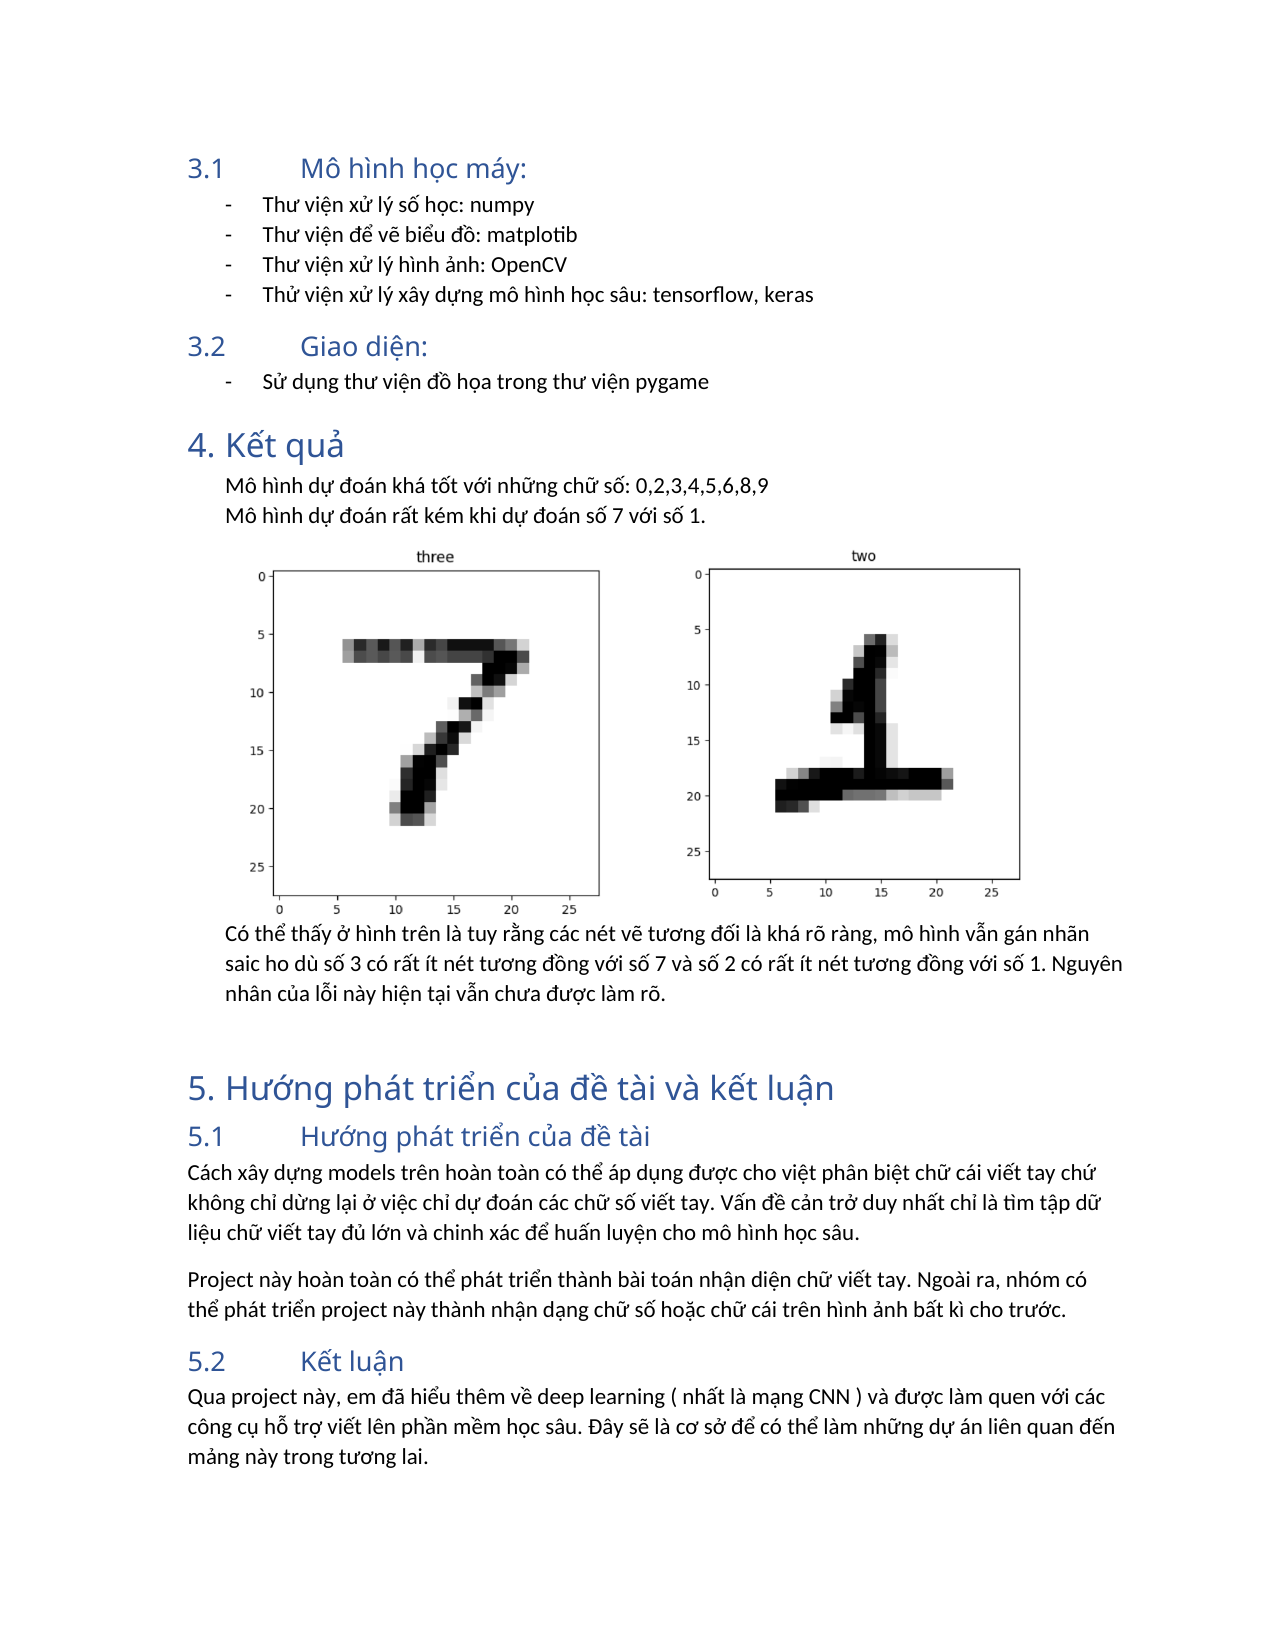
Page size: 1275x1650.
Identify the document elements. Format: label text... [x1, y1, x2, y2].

subtitle Hướng phát triển của đề tài và kết luận [187, 1065, 1125, 1110]
picture [225, 531, 1084, 917]
subtitle Hướng phát triển của đề tài [187, 1118, 1125, 1155]
subtitle Kết quả [187, 422, 1125, 468]
subtitle Mô hình học máy: [187, 150, 1125, 187]
list Thử viện xử lý xây dựng mô hình học sâu: tensorflow, keras [225, 280, 1125, 308]
subtitle Giao diện: [187, 327, 1125, 364]
subtitle Kết luận [187, 1342, 1125, 1379]
list Thư viện để vẽ biểu đồ: matplotib [225, 220, 1125, 248]
list Có thể thấy ở hình trên là tuy rằng các nét vẽ tương đối là khá rõ ràng, mô hình vẫn gán nhãn saic ho dù số 3 có rất ít nét tương đồng với số 7 và số 2 có rất ít nét tương đồng với số 1. Nguyên nhân của lỗi này hiện tại vẫn chưa được làm rõ. [225, 919, 1125, 1007]
list Mô hình dự đoán rất kém khi dự đoán số 7 với số 1. [225, 501, 1125, 529]
list Thư viện xử lý số học: numpy [225, 190, 1125, 218]
list Mô hình dự đoán khá tốt với những chữ số: 0,2,3,4,5,6,8,9 [225, 471, 1125, 499]
text Project này hoàn toàn có thể phát triển thành bài toán nhận diện chữ viết tay. Ngoài ra, nhóm có thể phát triển project này thành nhận dạng chữ số hoặc chữ cái trên hình ảnh bất kì cho trước. [187, 1265, 1125, 1323]
text Cách xây dựng models trên hoàn toàn có thể áp dụng được cho việt phân biệt chữ cái viết tay chứ không chỉ dừng lại ở việc chỉ dự đoán các chữ số viết tay. Vấn đề cản trở duy nhất chỉ là tìm tập dữ liệu chữ viết tay đủ lớn và chinh xác để huấn luyện cho mô hình học sâu. [187, 1158, 1125, 1246]
list Sử dụng thư viện đồ họa trong thư viện pygame [225, 367, 1125, 395]
list Thư viện xử lý hình ảnh: OpenCV [225, 250, 1125, 278]
text Qua project này, em đã hiểu thêm về deep learning ( nhất là mạng CNN ) và được làm quen với các công cụ hỗ trợ viết lên phần mềm học sâu. Đây sẽ là cơ sở để có thể làm những dự án liên quan đến mảng này trong tương lai. [187, 1382, 1125, 1470]
